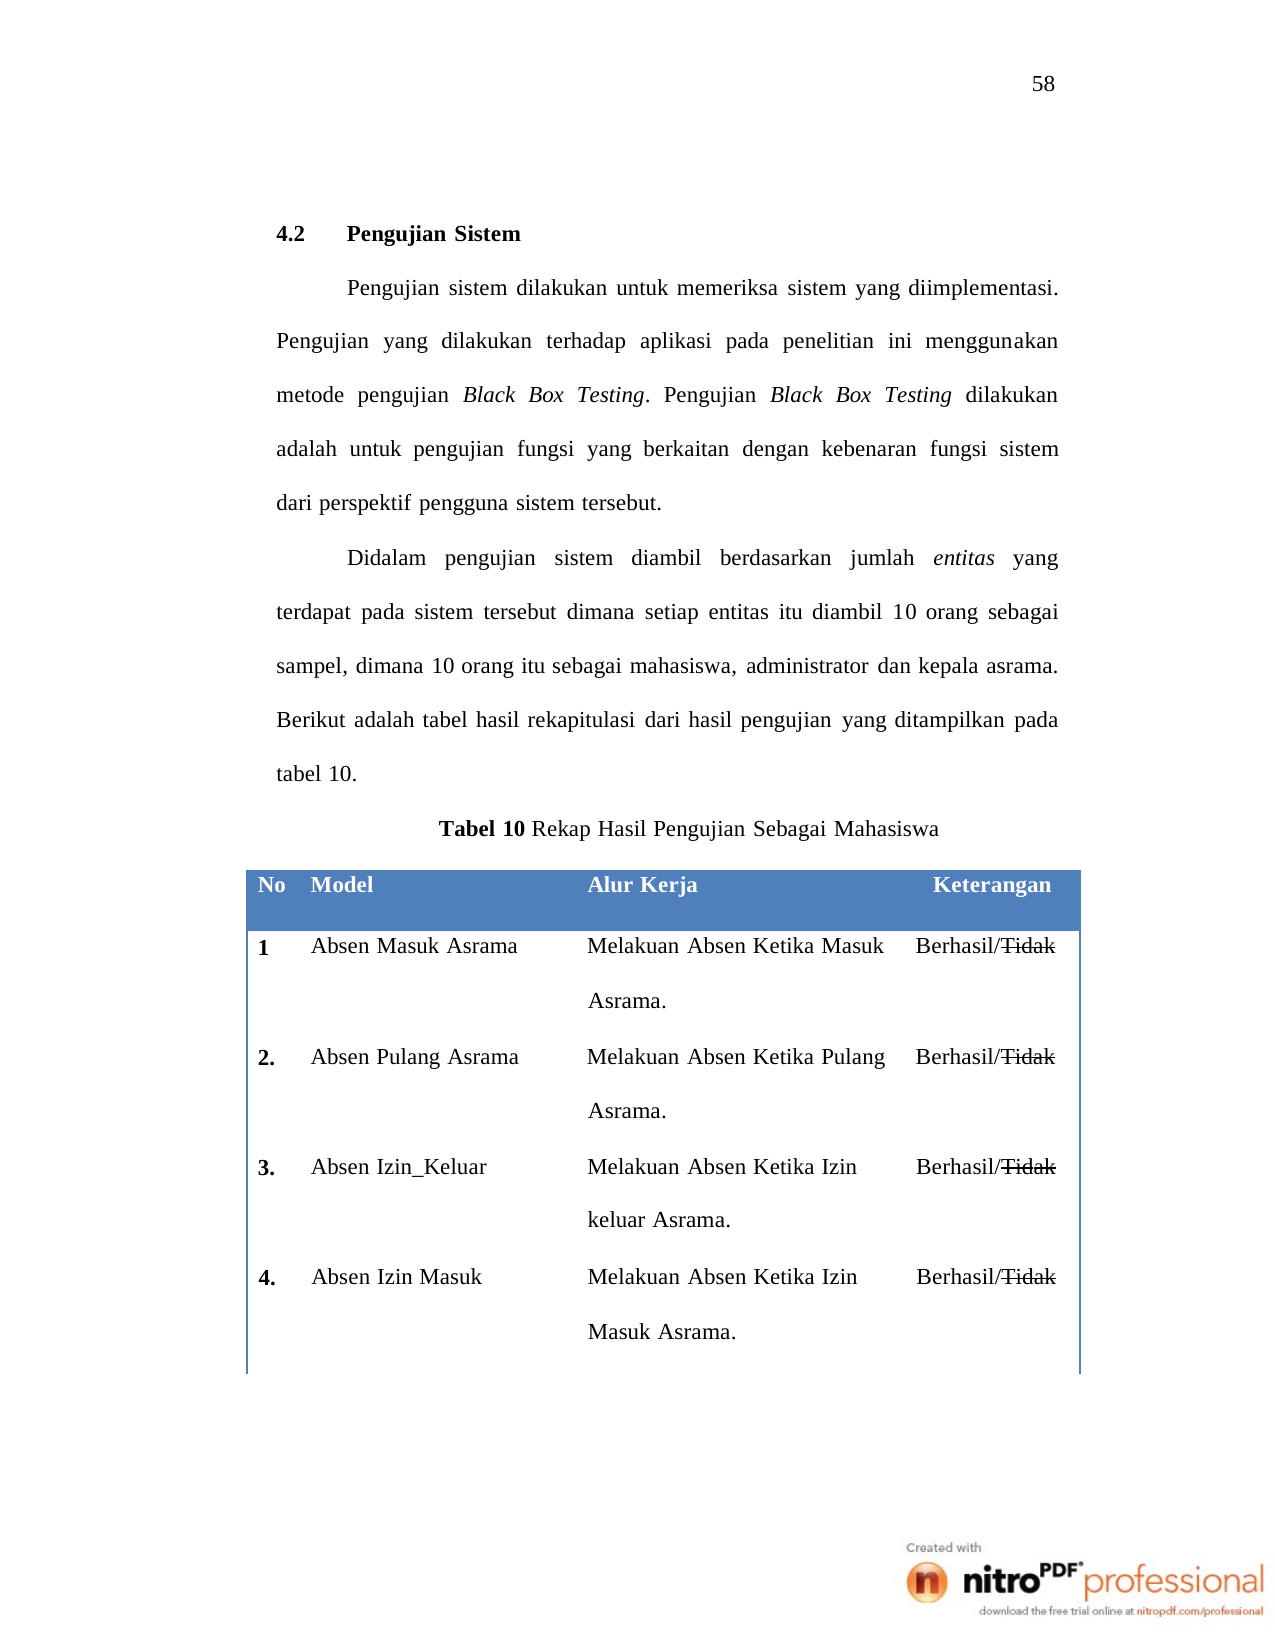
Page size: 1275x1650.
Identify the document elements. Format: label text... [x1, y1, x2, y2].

text 4.2 Pengujian Sistem [276, 220, 1275, 247]
text Pengujian sistem dilakukan untuk memeriksa sistem yang diimplementasi. Pengujian yang dilakukan terhadap aplikasi pada penelitian ini menggunakan metode pengujian Black Box Testing. Pengujian Black Box Testing dilakukan adalah untuk pengujian fungsi yang berkaitan dengan kebenaran fungsi sistem dari perspektif pengguna sistem tersebut. [276, 274, 1059, 516]
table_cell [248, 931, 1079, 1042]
picture [892, 1485, 1275, 1650]
text Tabel 10 Rekap Hasil Pengujian Sebagai Mahasiswa [439, 815, 1275, 841]
text 58 [179, 70, 1055, 95]
text Didalam pengujian sistem diambil berdasarkan jumlah entitas yang terdapat pada sistem tersebut dimana setiap entitas itu diambil 10 orang sebagai sampel, dimana 10 orang itu sebagai mahasiswa, administrator dan kepala asrama. Berikut adalah tabel hasil rekapitulasi dari hasil pengujian yang ditampilkan pada tabel 10. [276, 544, 1059, 787]
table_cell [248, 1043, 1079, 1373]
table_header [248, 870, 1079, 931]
